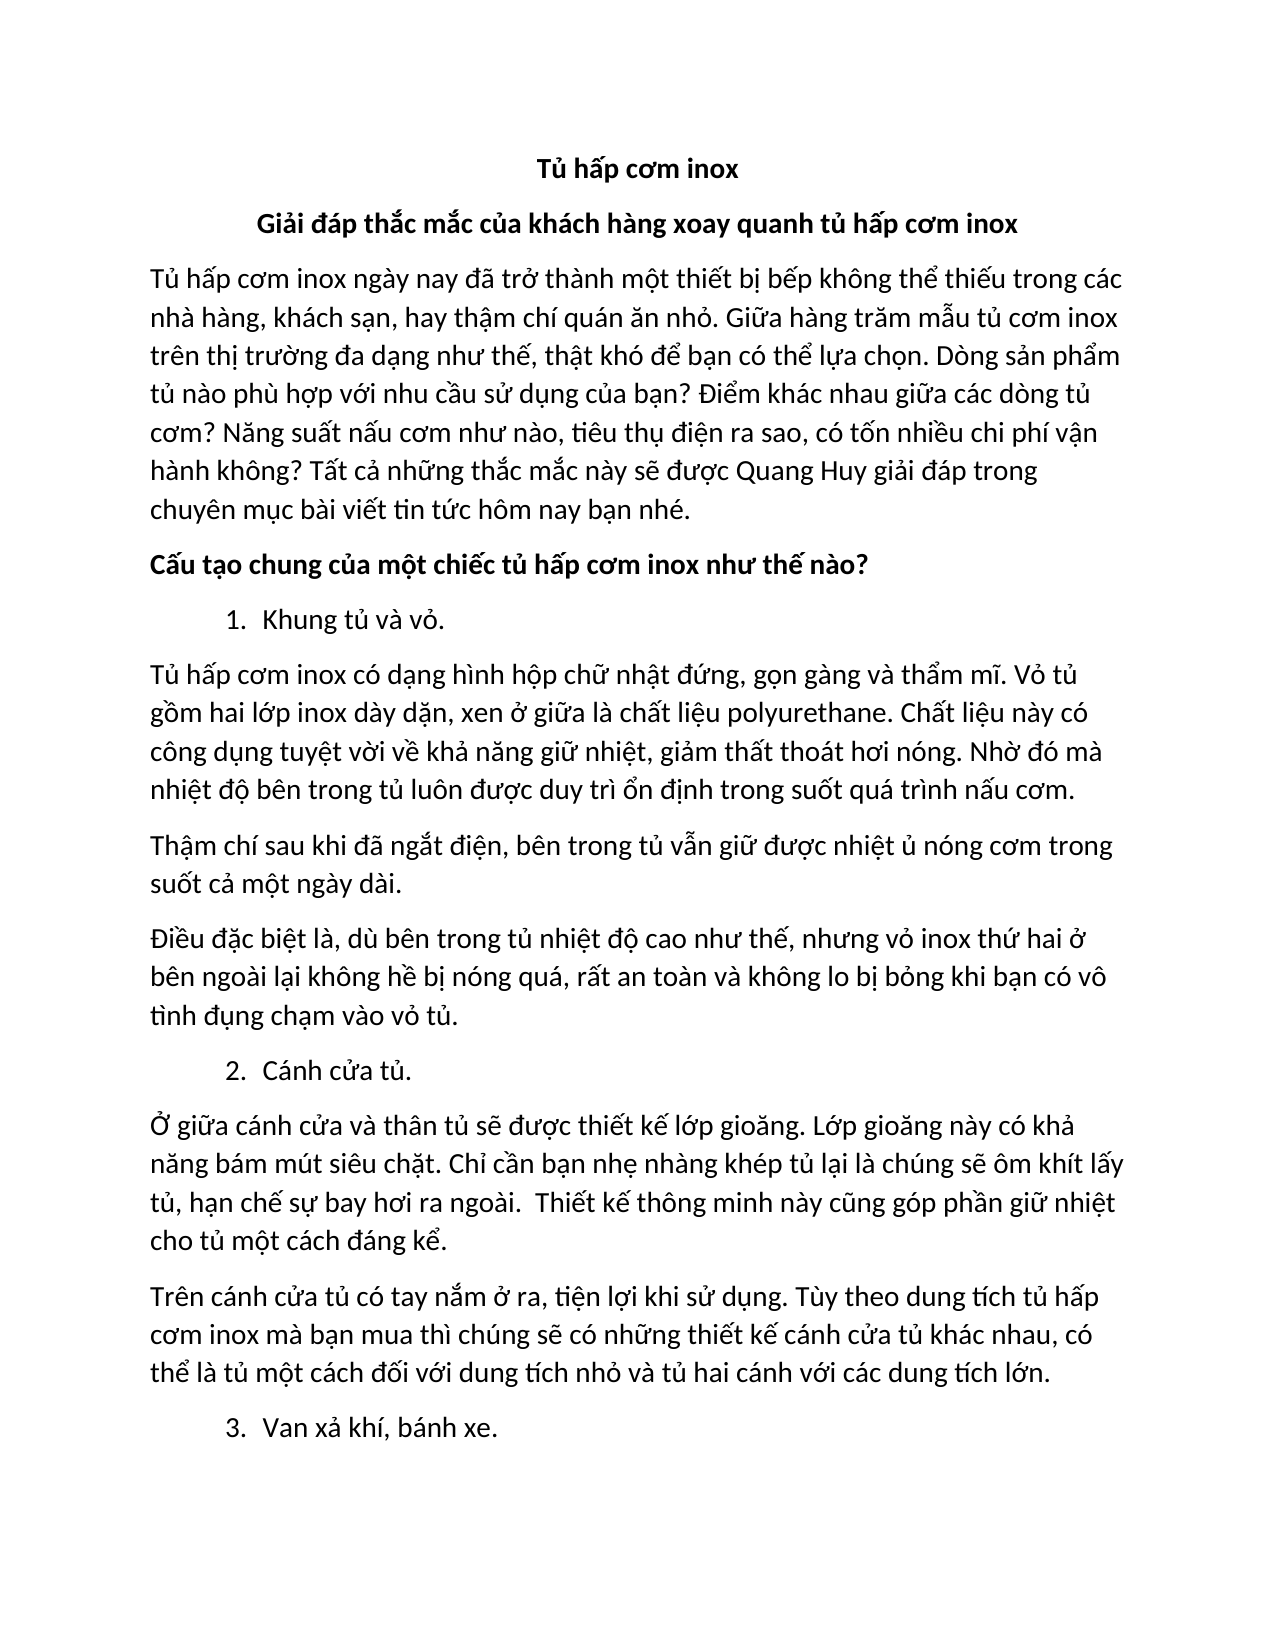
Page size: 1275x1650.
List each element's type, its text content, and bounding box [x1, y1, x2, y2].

list Cánh cửa tủ. [225, 1052, 1125, 1088]
text Ở giữa cánh cửa và thân tủ sẽ được thiết kế lớp gioăng. Lớp gioăng này có khả năng bám mút siêu chặt. Chỉ cần bạn nhẹ nhàng khép tủ lại là chúng sẽ ôm khít lấy tủ, hạn chế sự bay hơi ra ngoài. Thiết kế thông minh này cũng góp phần giữ nhiệt cho tủ một cách đáng kể. [150, 1107, 1125, 1258]
text Thậm chí sau khi đã ngắt điện, bên trong tủ vẫn giữ được nhiệt ủ nóng cơm trong suốt cả một ngày dài. [150, 827, 1125, 901]
text Trên cánh cửa tủ có tay nắm ở ra, tiện lợi khi sử dụng. Tùy theo dung tích tủ hấp cơm inox mà bạn mua thì chúng sẽ có những thiết kế cánh cửa tủ khác nhau, có thể là tủ một cách đối với dung tích nhỏ và tủ hai cánh với các dung tích lớn. [150, 1278, 1125, 1390]
text Tủ hấp cơm inox ngày nay đã trở thành một thiết bị bếp không thể thiếu trong các nhà hàng, khách sạn, hay thậm chí quán ăn nhỏ. Giữa hàng trăm mẫu tủ cơm inox trên thị trường đa dạng như thế, thật khó để bạn có thể lựa chọn. Dòng sản phẩm tủ nào phù hợp với nhu cầu sử dụng của bạn? Điểm khác nhau giữa các dòng tủ cơm? Năng suất nấu cơm như nào, tiêu thụ điện ra sao, có tốn nhiều chi phí vận hành không? Tất cả những thắc mắc này sẽ được Quang Huy giải đáp trong chuyên mục bài viết tin tức hôm nay bạn nhé. [150, 260, 1125, 526]
list Khung tủ và vỏ. [225, 601, 1125, 637]
text Giải đáp thắc mắc của khách hàng xoay quanh tủ hấp cơm inox [150, 205, 1125, 241]
text Tủ hấp cơm inox có dạng hình hộp chữ nhật đứng, gọn gàng và thẩm mĩ. Vỏ tủ gồm hai lớp inox dày dặn, xen ở giữa là chất liệu polyurethane. Chất liệu này có công dụng tuyệt vời về khả năng giữ nhiệt, giảm thất thoát hơi nóng. Nhờ đó mà nhiệt độ bên trong tủ luôn được duy trì ổn định trong suốt quá trình nấu cơm. [150, 656, 1125, 807]
text Tủ hấp cơm inox [150, 150, 1125, 186]
list Van xả khí, bánh xe. [225, 1409, 1125, 1445]
text Điều đặc biệt là, dù bên trong tủ nhiệt độ cao như thế, nhưng vỏ inox thứ hai ở bên ngoài lại không hề bị nóng quá, rất an toàn và không lo bị bỏng khi bạn có vô tình đụng chạm vào vỏ tủ. [150, 920, 1125, 1033]
text Cấu tạo chung của một chiếc tủ hấp cơm inox như thế nào? [150, 546, 1125, 582]
